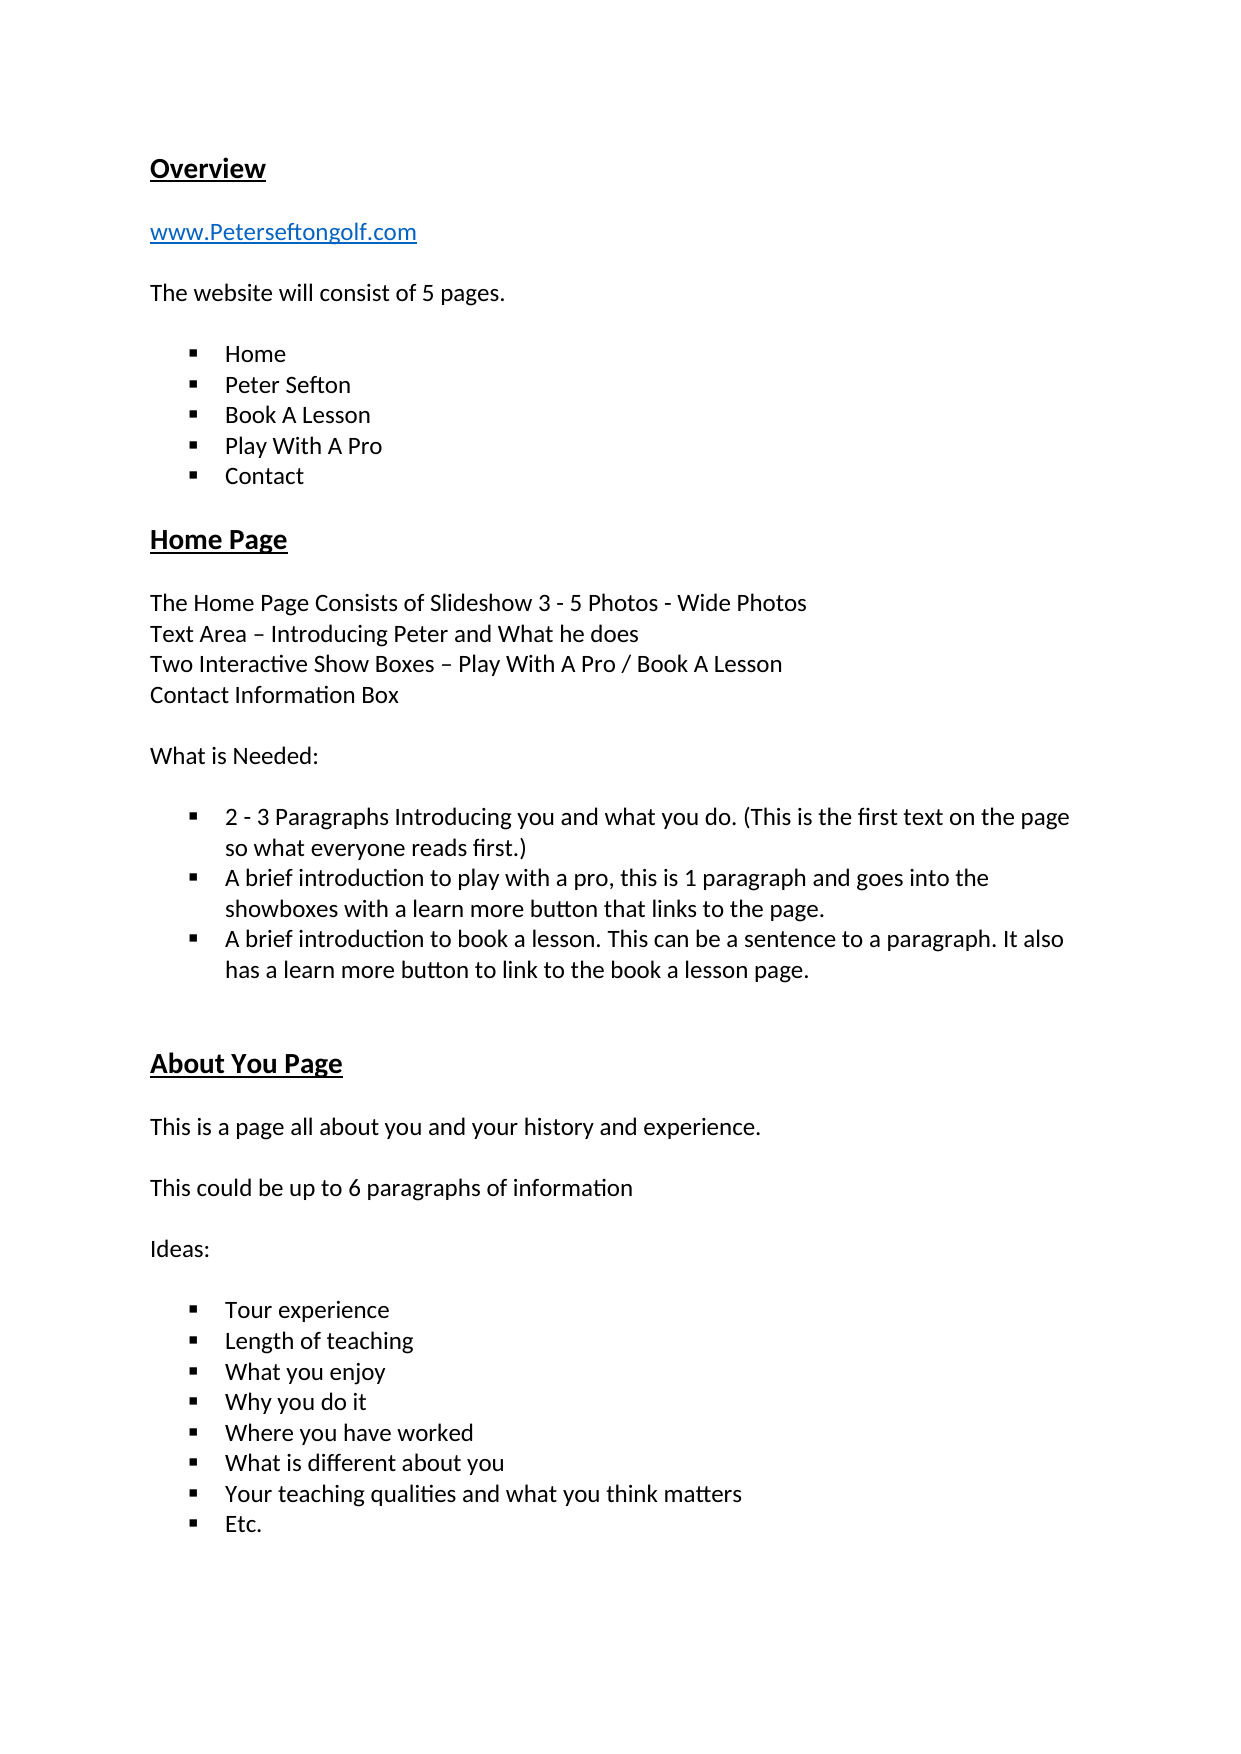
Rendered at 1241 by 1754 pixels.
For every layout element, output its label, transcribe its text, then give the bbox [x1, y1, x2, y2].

list Peter Sefton [187, 369, 1090, 399]
list A brief introduction to book a lesson. This can be a sentence to a paragraph. It also has a learn more button to link to the book a lesson page. [187, 923, 1090, 984]
text What is Needed: [150, 740, 1090, 771]
list Contact [187, 460, 1090, 491]
text The website will consist of 5 pages. [150, 277, 1090, 308]
list Home [187, 338, 1090, 369]
text The Home Page Consists of Slideshow 3 - 5 Photos - Wide Photos [150, 587, 1090, 618]
text Overview [150, 150, 1090, 186]
list Play With A Pro [187, 430, 1090, 460]
text Home Page [150, 521, 1090, 557]
list A brief introduction to play with a pro, this is 1 paragraph and goes into the showboxes with a learn more button that links to the page. [187, 862, 1090, 923]
list What is different about you [187, 1447, 1090, 1478]
list What you enjoy [187, 1356, 1090, 1386]
list Book A Lesson [187, 399, 1090, 430]
list Length of teaching [187, 1325, 1090, 1356]
text Text Area – Introducing Peter and What he does [150, 618, 1090, 648]
list Tour experience [187, 1294, 1090, 1325]
list Where you have worked [187, 1417, 1090, 1447]
list Etc. [187, 1508, 1090, 1539]
text This is a page all about you and your history and experience. [150, 1111, 1090, 1142]
list 2 - 3 Paragraphs Introducing you and what you do. (This is the first text on the page so what everyone reads first.) [187, 801, 1090, 862]
text About You Page [150, 1045, 1090, 1081]
text Two Interactive Show Boxes – Play With A Pro / Book A Lesson [150, 648, 1090, 679]
list Why you do it [187, 1386, 1090, 1417]
text Ideas: [150, 1233, 1090, 1264]
list Your teaching qualities and what you think matters [187, 1478, 1090, 1508]
text This could be up to 6 paragraphs of information [150, 1172, 1090, 1203]
text www.Peterseftongolf.com [150, 216, 1090, 247]
text Contact Information Box [150, 679, 1090, 709]
